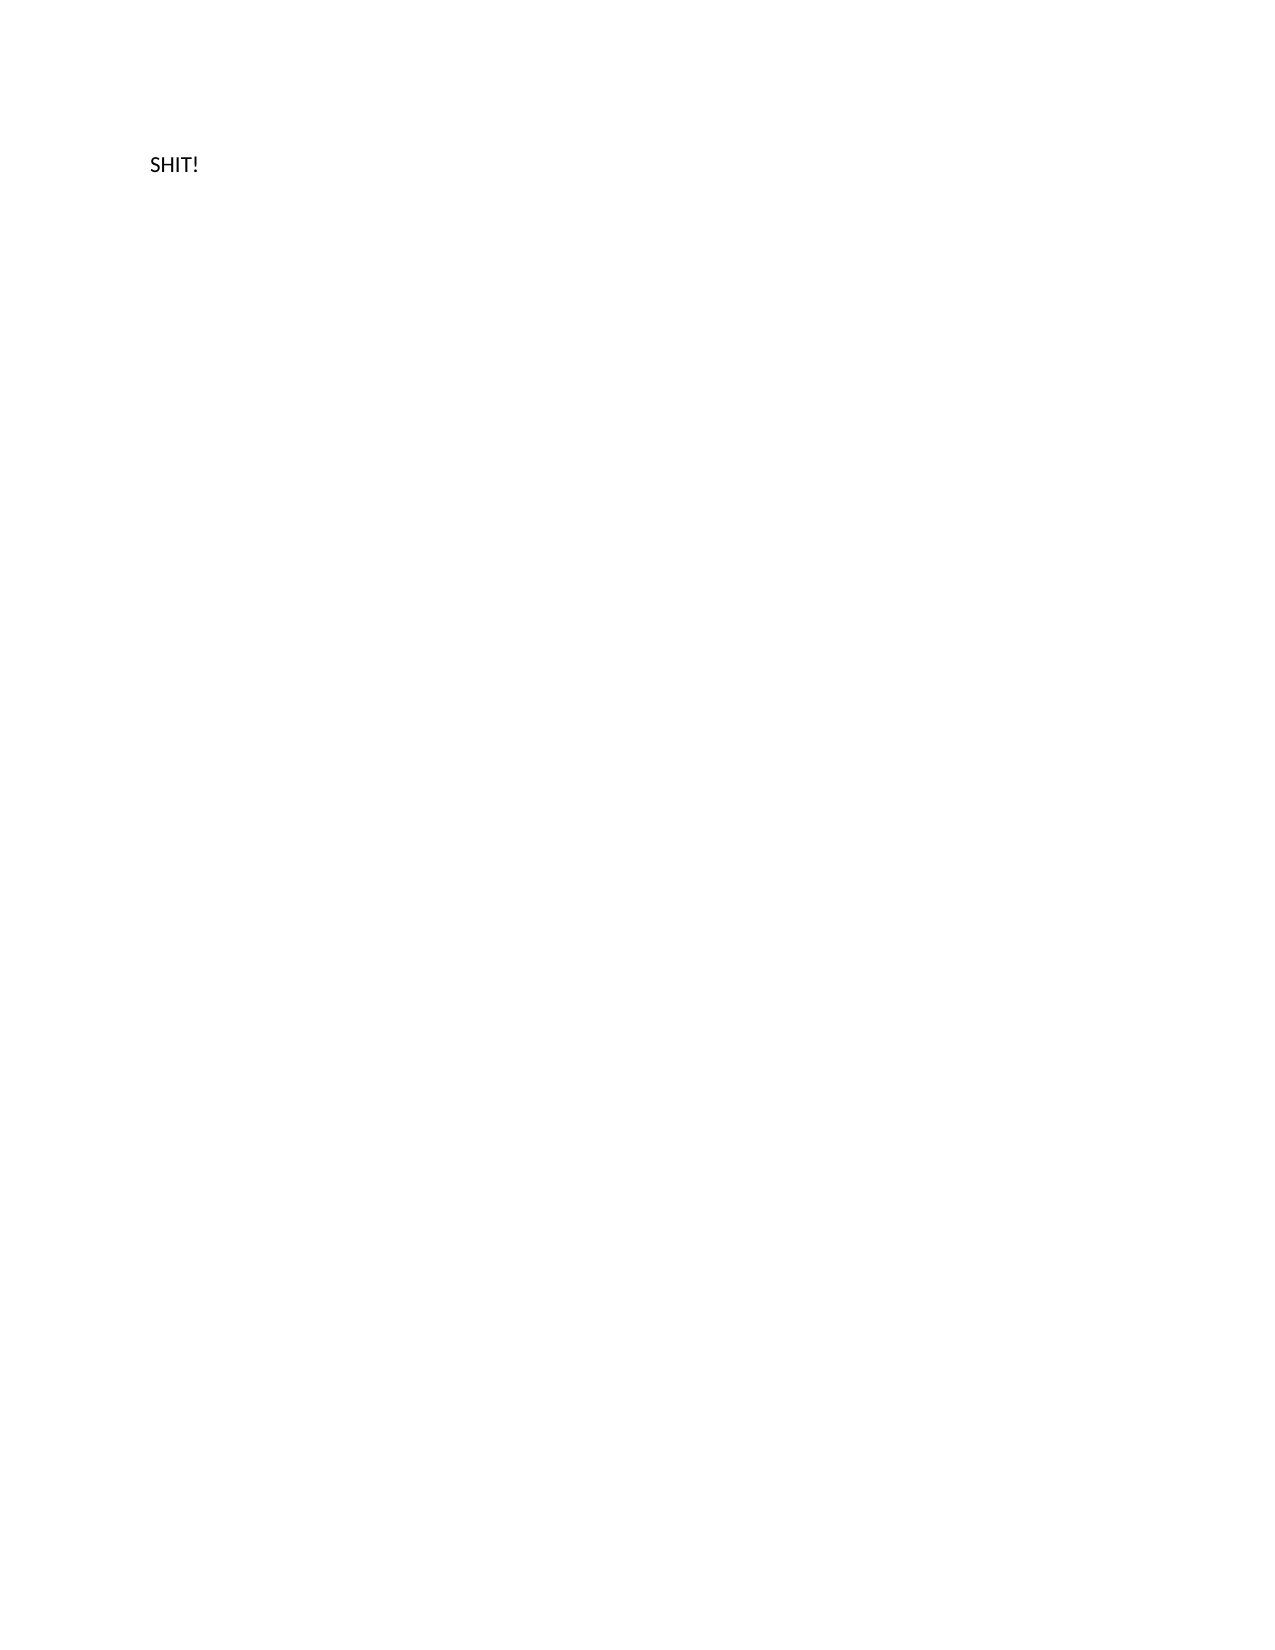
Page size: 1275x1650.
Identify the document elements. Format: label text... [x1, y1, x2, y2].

text SHIT! [150, 150, 1125, 178]
